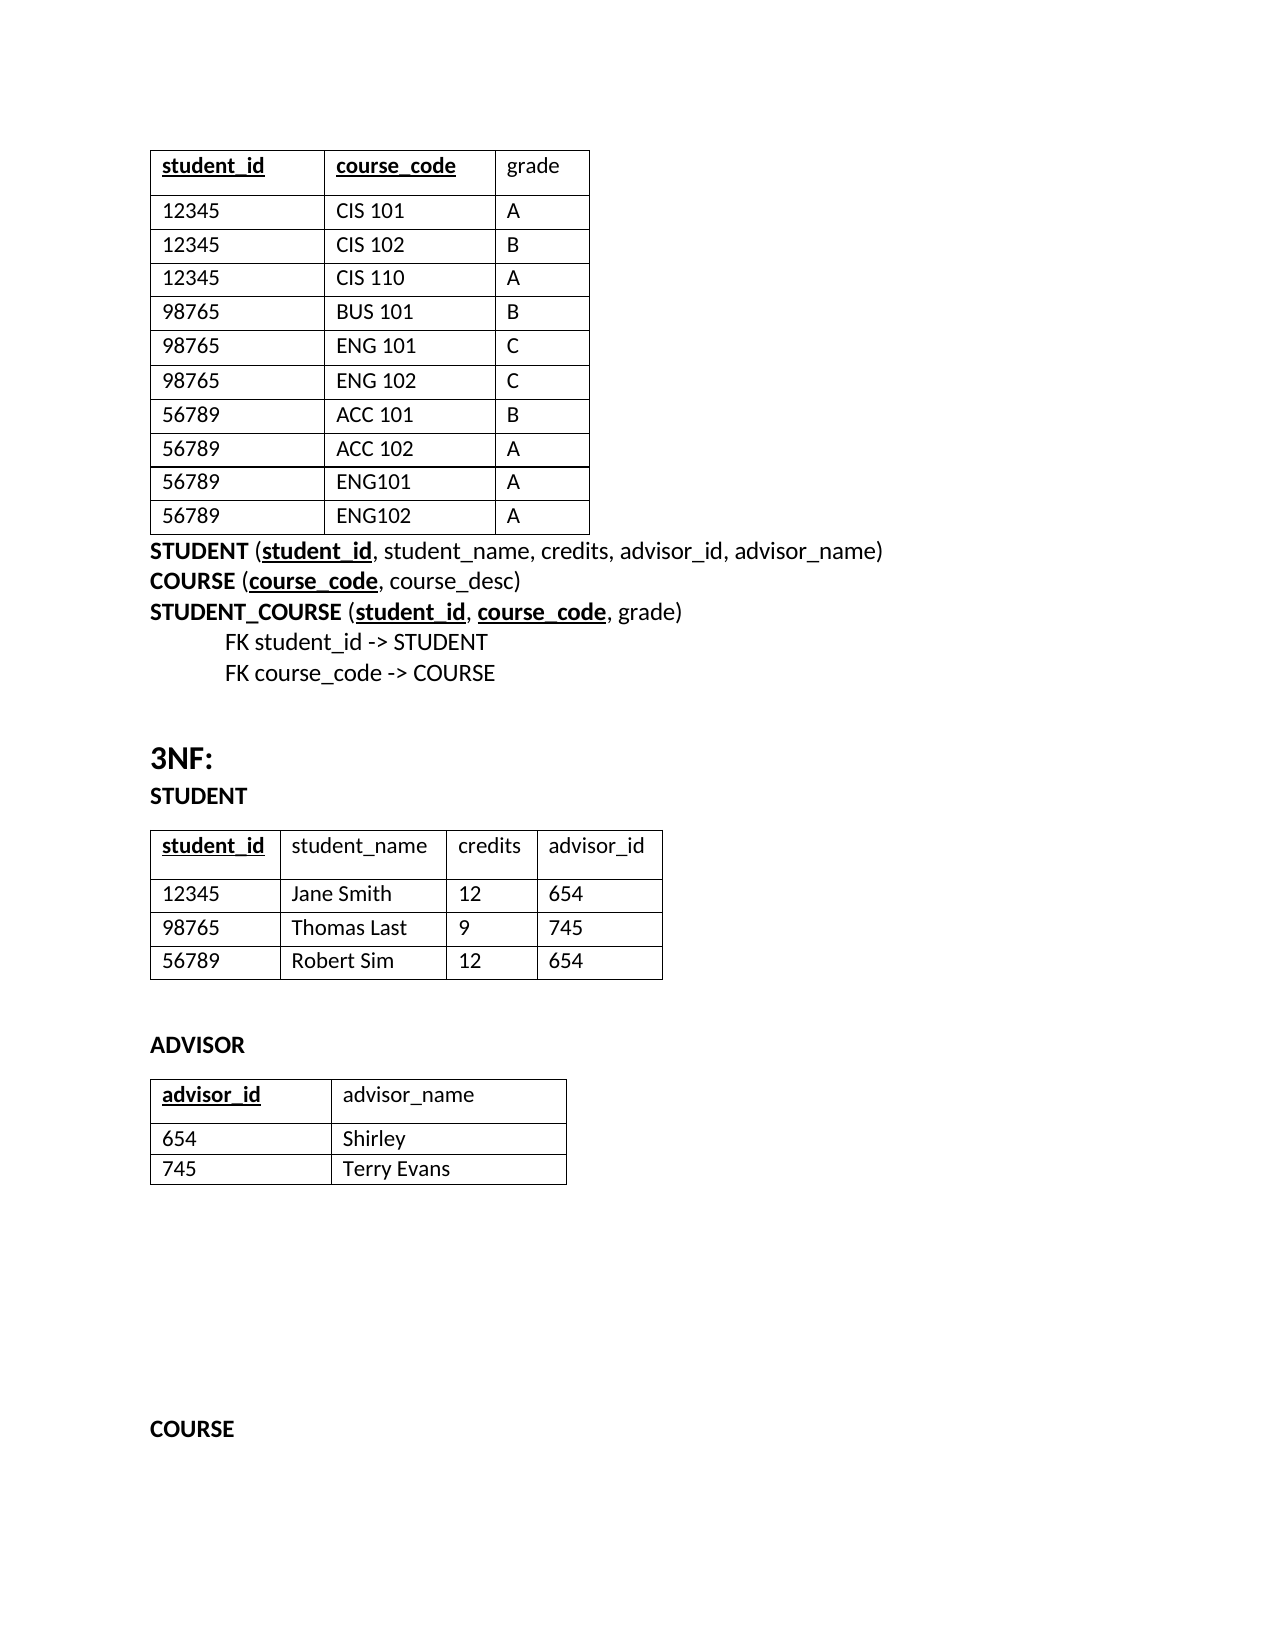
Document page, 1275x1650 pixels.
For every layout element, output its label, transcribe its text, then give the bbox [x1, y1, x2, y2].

table_header credits [447, 831, 537, 878]
table_cell ACC 102 [325, 434, 495, 466]
text FK course_code -> COURSE [225, 657, 1125, 687]
table_cell 654 [538, 947, 662, 979]
table_cell Shirley [332, 1124, 566, 1153]
table_cell C [496, 366, 589, 399]
table_cell 9 [447, 913, 537, 946]
text FK student_id -> STUDENT [225, 626, 1125, 657]
text STUDENT_COURSE (student_id, course_code, grade) [150, 596, 1125, 626]
table_header course_code [325, 151, 495, 195]
table_cell 98765 [151, 366, 324, 399]
table_header student_name [281, 831, 446, 878]
table_header advisor_id [538, 831, 662, 878]
table_cell A [496, 264, 589, 296]
text 3NF: STUDENT [150, 737, 1125, 811]
table_cell 654 [151, 1124, 331, 1153]
table_cell 98765 [151, 331, 324, 365]
table_cell ENG 101 [325, 331, 495, 365]
table_cell ENG102 [325, 501, 495, 534]
table_cell 12345 [151, 230, 324, 262]
table_cell A [496, 196, 589, 229]
table_header grade [496, 151, 589, 195]
table_cell 12345 [151, 880, 280, 912]
table_cell 12 [447, 880, 537, 912]
table_cell 56789 [151, 400, 324, 433]
table_cell A [496, 434, 589, 466]
table_cell CIS 102 [325, 230, 495, 262]
table_cell B [496, 400, 589, 433]
table_header advisor_id [151, 1080, 331, 1123]
table_cell A [496, 468, 589, 500]
table_cell Terry Evans [332, 1155, 566, 1184]
table_cell Jane Smith [281, 880, 446, 912]
table_cell B [496, 297, 589, 330]
table_cell CIS 101 [325, 196, 495, 229]
table_cell 56789 [151, 501, 324, 534]
table_cell 98765 [151, 913, 280, 946]
table_cell CIS 110 [325, 264, 495, 296]
table_cell 745 [538, 913, 662, 946]
table_header student_id [151, 831, 280, 878]
table_cell 56789 [151, 434, 324, 466]
table_cell BUS 101 [325, 297, 495, 330]
table_cell A [496, 501, 589, 534]
table_cell 12 [447, 947, 537, 979]
table_cell 56789 [151, 947, 280, 979]
table_cell 56789 [151, 468, 324, 500]
table_cell ENG101 [325, 468, 495, 500]
table_cell 98765 [151, 297, 324, 330]
table_cell ACC 101 [325, 400, 495, 433]
text COURSE (course_code, course_desc) [150, 565, 1125, 596]
table_cell Robert Sim [281, 947, 446, 979]
table_cell Thomas Last [281, 913, 446, 946]
table_cell B [496, 230, 589, 262]
table_cell ENG 102 [325, 366, 495, 399]
table_cell 654 [538, 880, 662, 912]
table_cell 12345 [151, 264, 324, 296]
table_cell C [496, 331, 589, 365]
table_cell 12345 [151, 196, 324, 229]
text ADVISOR [150, 1030, 1125, 1060]
text COURSE [150, 1413, 1125, 1444]
text STUDENT (student_id, student_name, credits, advisor_id, advisor_name) [150, 535, 1125, 565]
table_header student_id [151, 151, 324, 195]
table_header advisor_name [332, 1080, 566, 1123]
table_cell 745 [151, 1155, 331, 1184]
